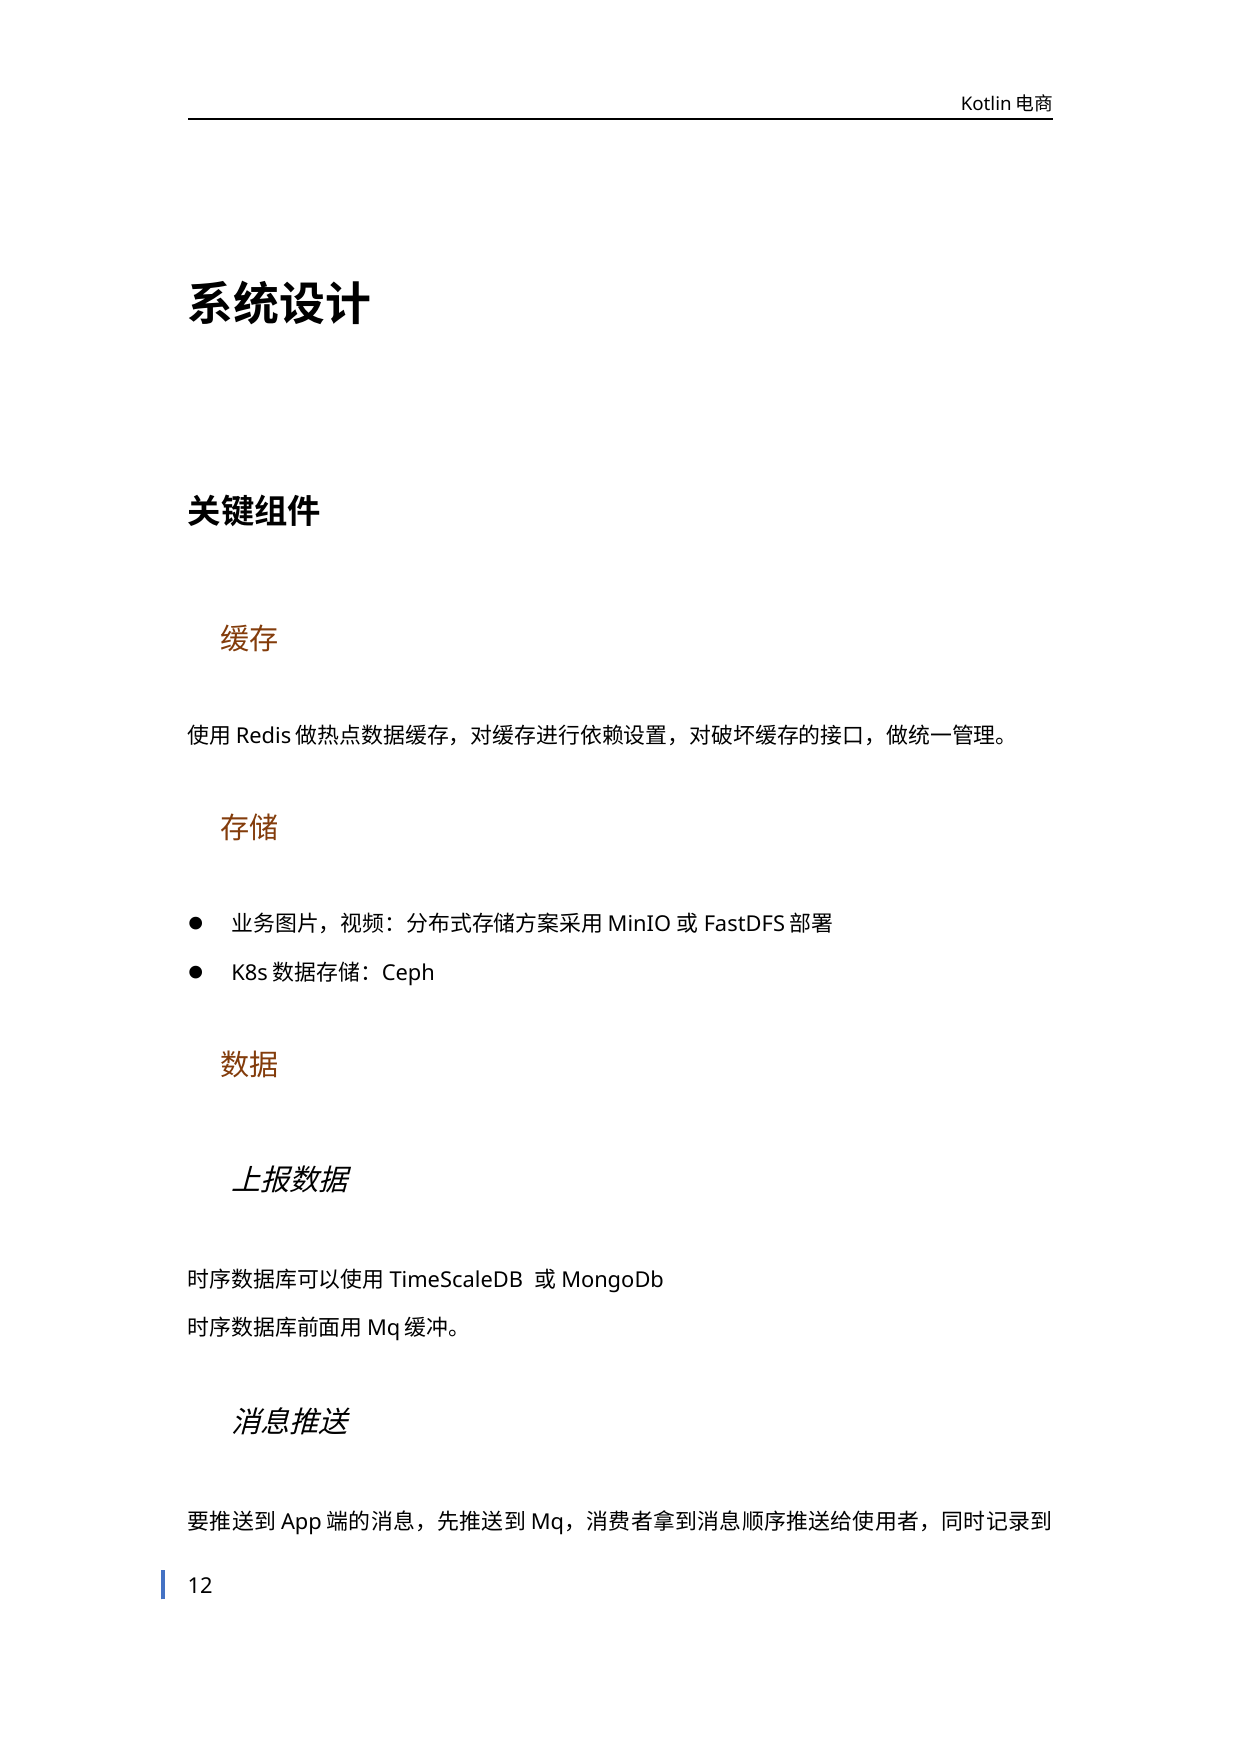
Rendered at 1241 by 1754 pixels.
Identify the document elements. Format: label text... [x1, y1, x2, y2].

list 业务图片，视频：分布式存储方案采用MinIO 或 FastDFS部署 [187, 906, 1053, 938]
text 要推送到App端的消息，先推送到Mq，消费者拿到消息顺序推送给使用者，同时记录到Mongo数据库表中。 [187, 1504, 1053, 1536]
text 使用Redis做热点数据缓存，对缓存进行依赖设置，对破坏缓存的接口，做统一管理。 [187, 717, 1053, 750]
subtitle 消息推送 [231, 1387, 1053, 1452]
subtitle 上报数据 [231, 1145, 1053, 1210]
subtitle 系统设计 [187, 252, 1053, 349]
text 时序数据库前面用Mq缓冲。 [187, 1310, 1053, 1342]
text 时序数据库可以使用 TimeScaleDB 或 MongoDb [187, 1261, 1053, 1294]
subtitle 数据 [220, 1030, 1053, 1095]
subtitle 关键组件 [187, 477, 1053, 542]
subtitle 存储 [220, 793, 1053, 858]
subtitle 缓存 [220, 604, 1053, 669]
list K8s数据存储：Ceph [187, 954, 1053, 987]
